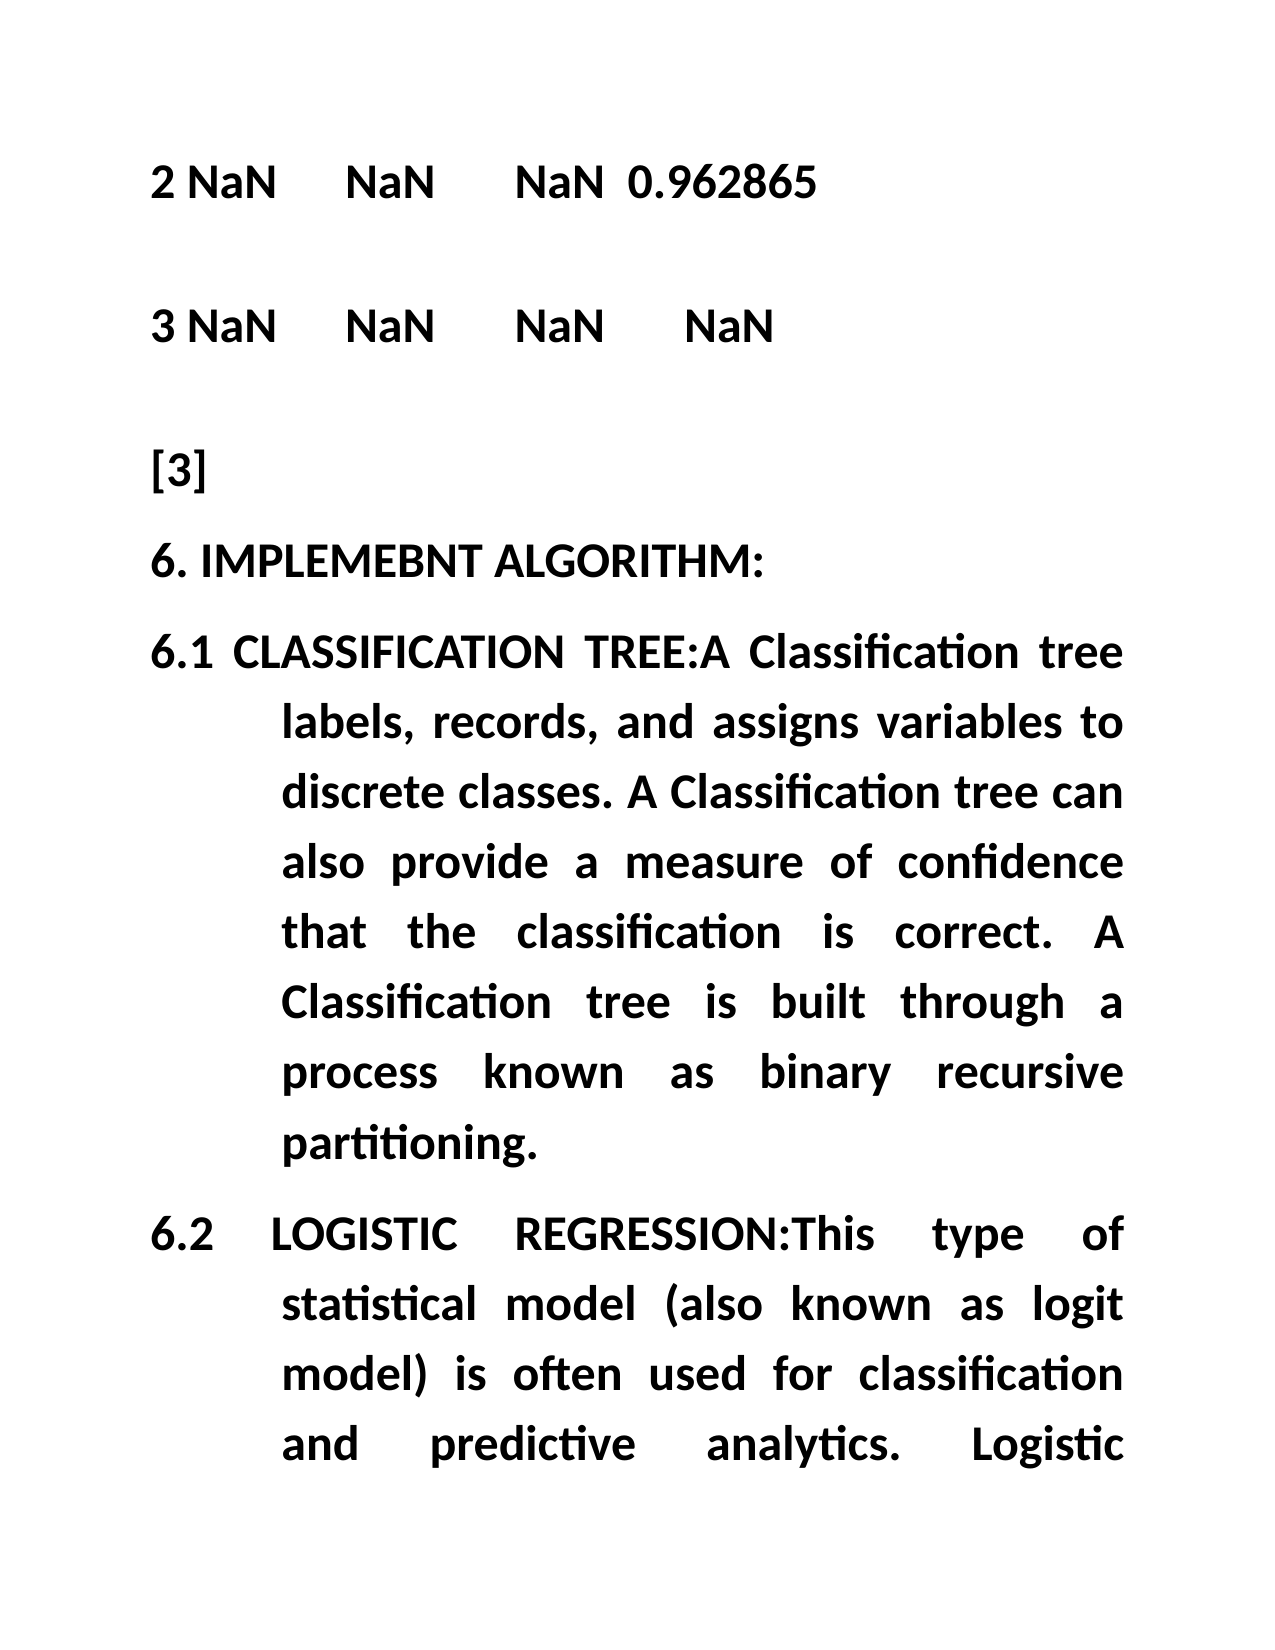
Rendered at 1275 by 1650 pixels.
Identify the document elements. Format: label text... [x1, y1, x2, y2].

text 6. IMPLEMEBNT ALGORITHM: [150, 529, 1125, 590]
text 2 NaN NaN NaN 0.962865 [150, 150, 1125, 211]
text 6.1 CLASSIFICATION TREE:A Classification tree labels, records, and assigns variables to discrete classes. A Classification tree can also provide a measure of confidence that the classification is correct. A Classification tree is built through a process known as binary recursive partitioning. [150, 620, 1125, 1172]
text 3 NaN NaN NaN NaN [150, 294, 1125, 355]
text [150, 1201, 1125, 1473]
text [3] [150, 438, 1125, 499]
